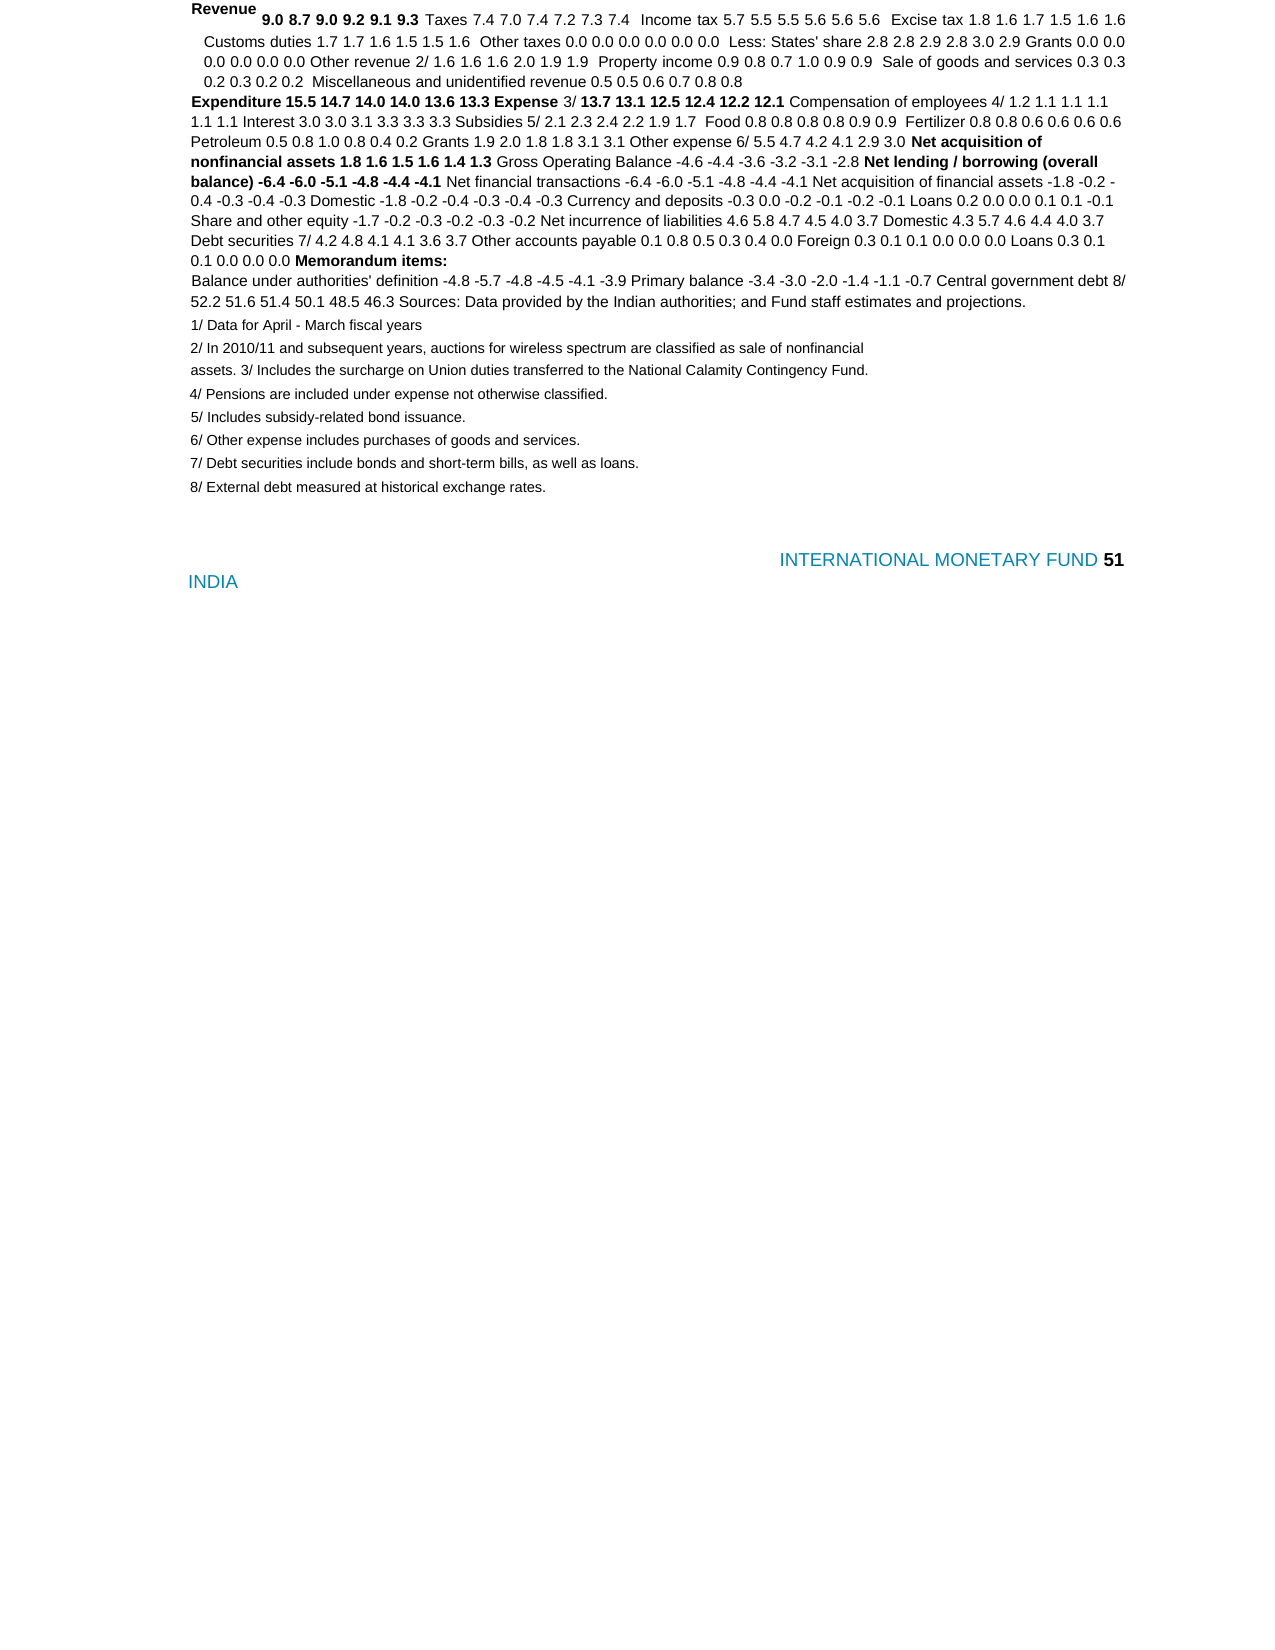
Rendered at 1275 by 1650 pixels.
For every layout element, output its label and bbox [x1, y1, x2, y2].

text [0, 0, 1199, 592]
picture [798, 553, 809, 566]
picture [1086, 553, 1092, 564]
